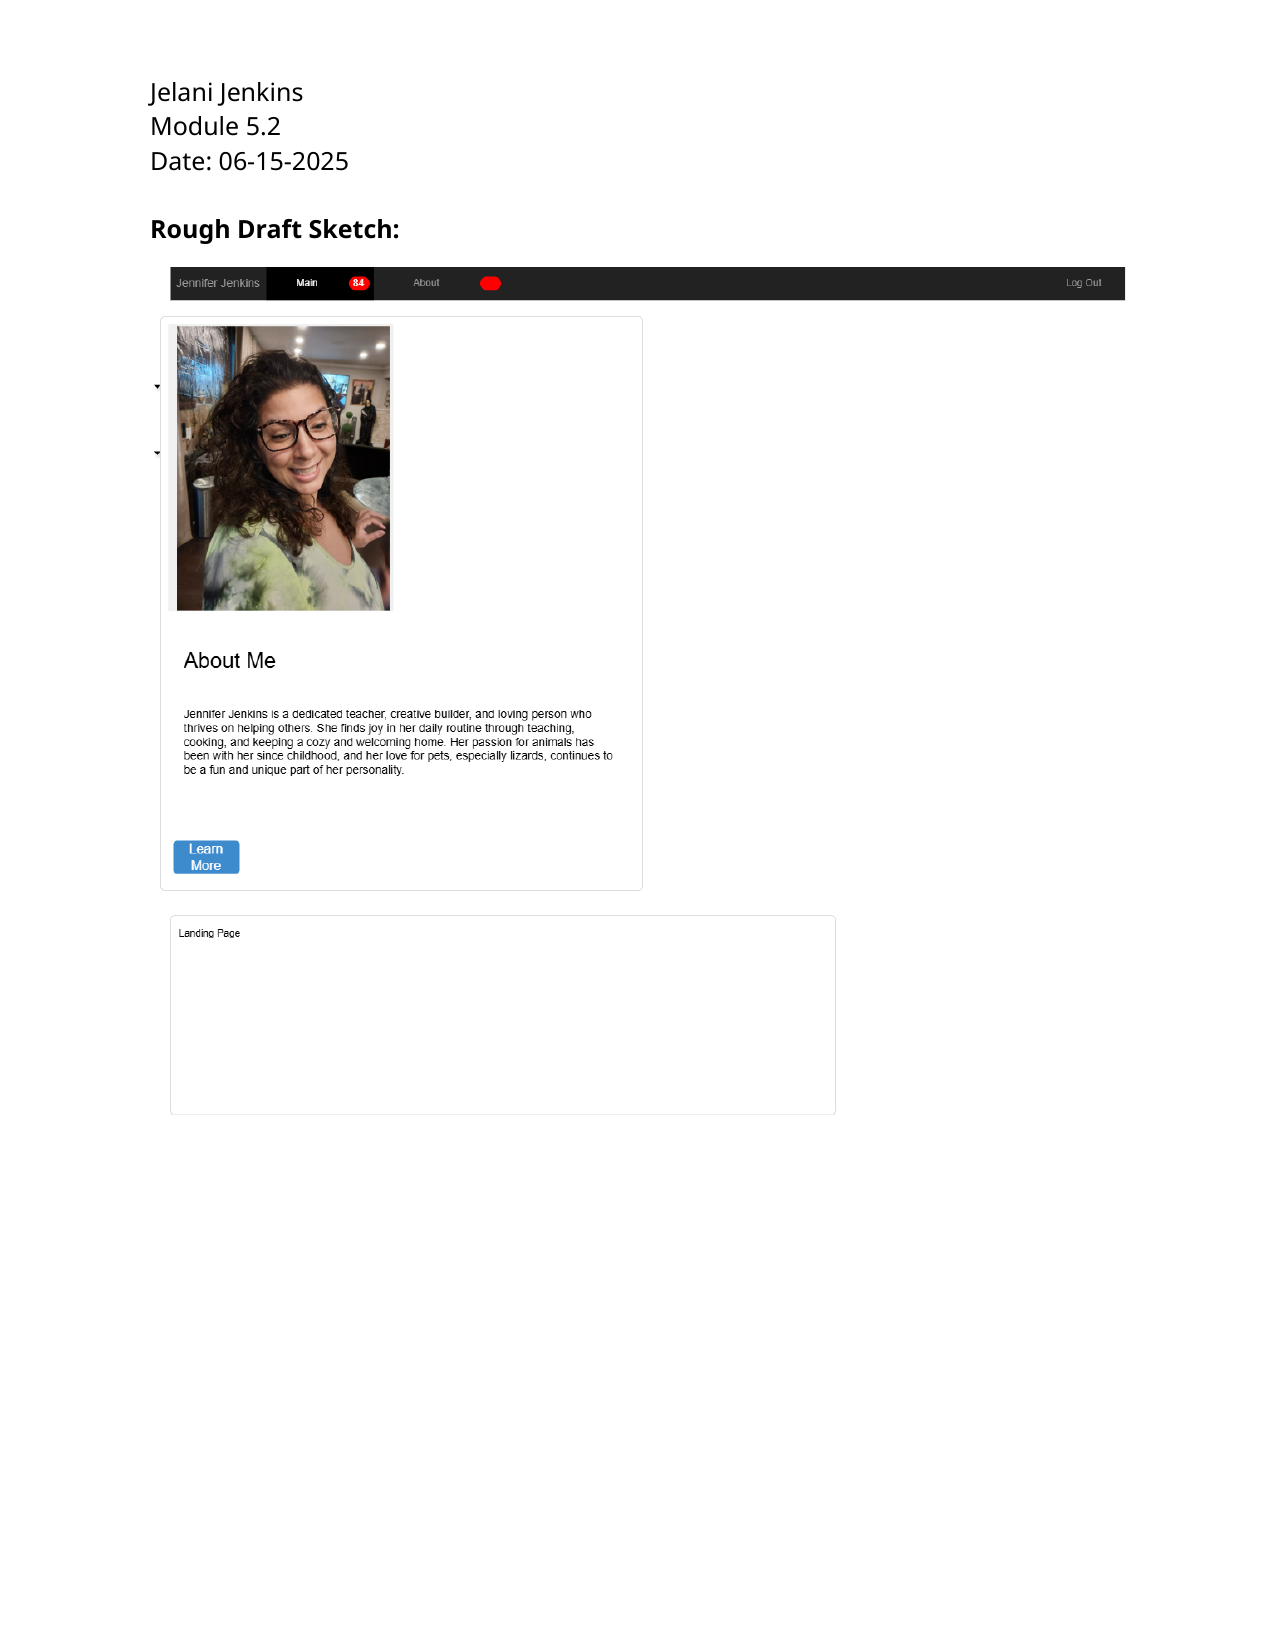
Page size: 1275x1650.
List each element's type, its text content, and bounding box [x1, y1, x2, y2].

text Rough Draft Sketch: [150, 211, 1125, 245]
picture [150, 267, 1125, 1115]
